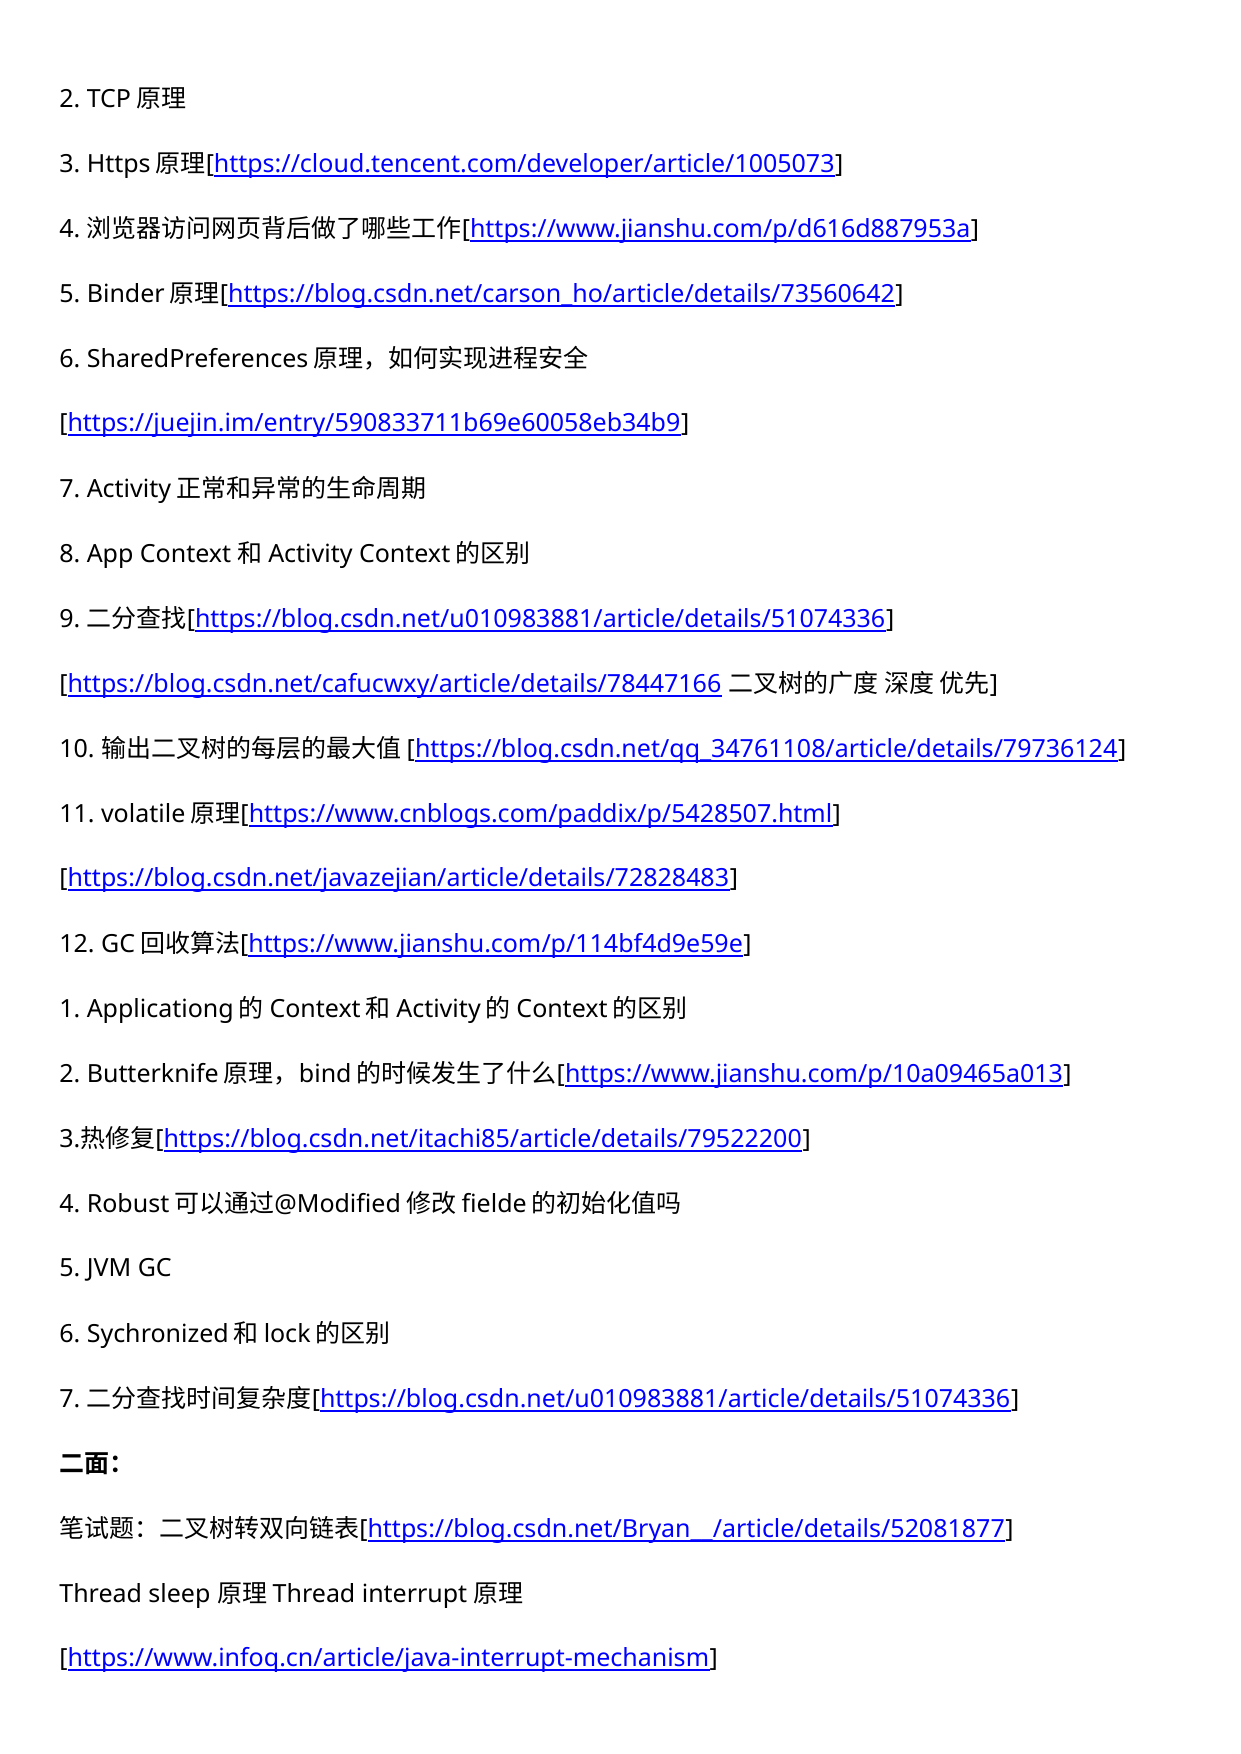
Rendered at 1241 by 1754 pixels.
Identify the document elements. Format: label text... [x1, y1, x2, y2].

text 7. 二分查找时间复杂度[https://blog.csdn.net/u010983881/article/details/51074336] [59, 1364, 1181, 1429]
text 4. 浏览器访问网页背后做了哪些工作[https://www.jianshu.com/p/d616d887953a] [59, 194, 1181, 259]
text [https://www.infoq.cn/article/java-interrupt-mechanism] [59, 1624, 1181, 1689]
text 2. TCP原理 [59, 64, 1181, 129]
text 6. Sychronized和lock的区别 [59, 1299, 1181, 1364]
text 5. JVM GC [59, 1234, 1181, 1299]
text 4. Robust可以通过@Modified修改 fielde的初始化值吗 [59, 1169, 1181, 1234]
text 2. Butterknife原理，bind的时候发生了什么[https://www.jianshu.com/p/10a09465a013] [59, 1039, 1181, 1104]
text 3. Https原理[https://cloud.tencent.com/developer/article/1005073] [59, 129, 1181, 194]
text 5. Binder原理[https://blog.csdn.net/carson_ho/article/details/73560642] [59, 259, 1181, 324]
text 1. Applicationg的 Context和 Activity的 Context的区别 [59, 974, 1181, 1039]
text 11. volatile原理[https://www.cnblogs.com/paddix/p/5428507.html] [59, 779, 1181, 844]
text 8. App Context 和 Activity Context的区别 [59, 519, 1181, 584]
text 笔试题：二叉树转双向链表[https://blog.csdn.net/Bryan__/article/details/52081877] [59, 1494, 1181, 1559]
text 10. 输出二叉树的每层的最大值 [https://blog.csdn.net/qq_34761108/article/details/79736124] [59, 714, 1181, 779]
text Thread sleep 原理 Thread interrupt 原理 [59, 1559, 1181, 1624]
text [https://blog.csdn.net/cafucwxy/article/details/78447166 二叉树的广度 深度 优先] [59, 649, 1181, 714]
text [https://blog.csdn.net/javazejian/article/details/72828483] [59, 844, 1181, 909]
text 6. SharedPreferences原理，如何实现进程安全[https://juejin.im/entry/590833711b69e60058eb34b9] [59, 324, 1181, 454]
text 9. 二分查找[https://blog.csdn.net/u010983881/article/details/51074336] [59, 584, 1181, 649]
text 3.热修复[https://blog.csdn.net/itachi85/article/details/79522200] [59, 1104, 1181, 1169]
text 12. GC回收算法[https://www.jianshu.com/p/114bf4d9e59e] [59, 909, 1181, 974]
text 二面： [59, 1429, 1181, 1494]
text 7. Activity正常和异常的生命周期 [59, 454, 1181, 519]
